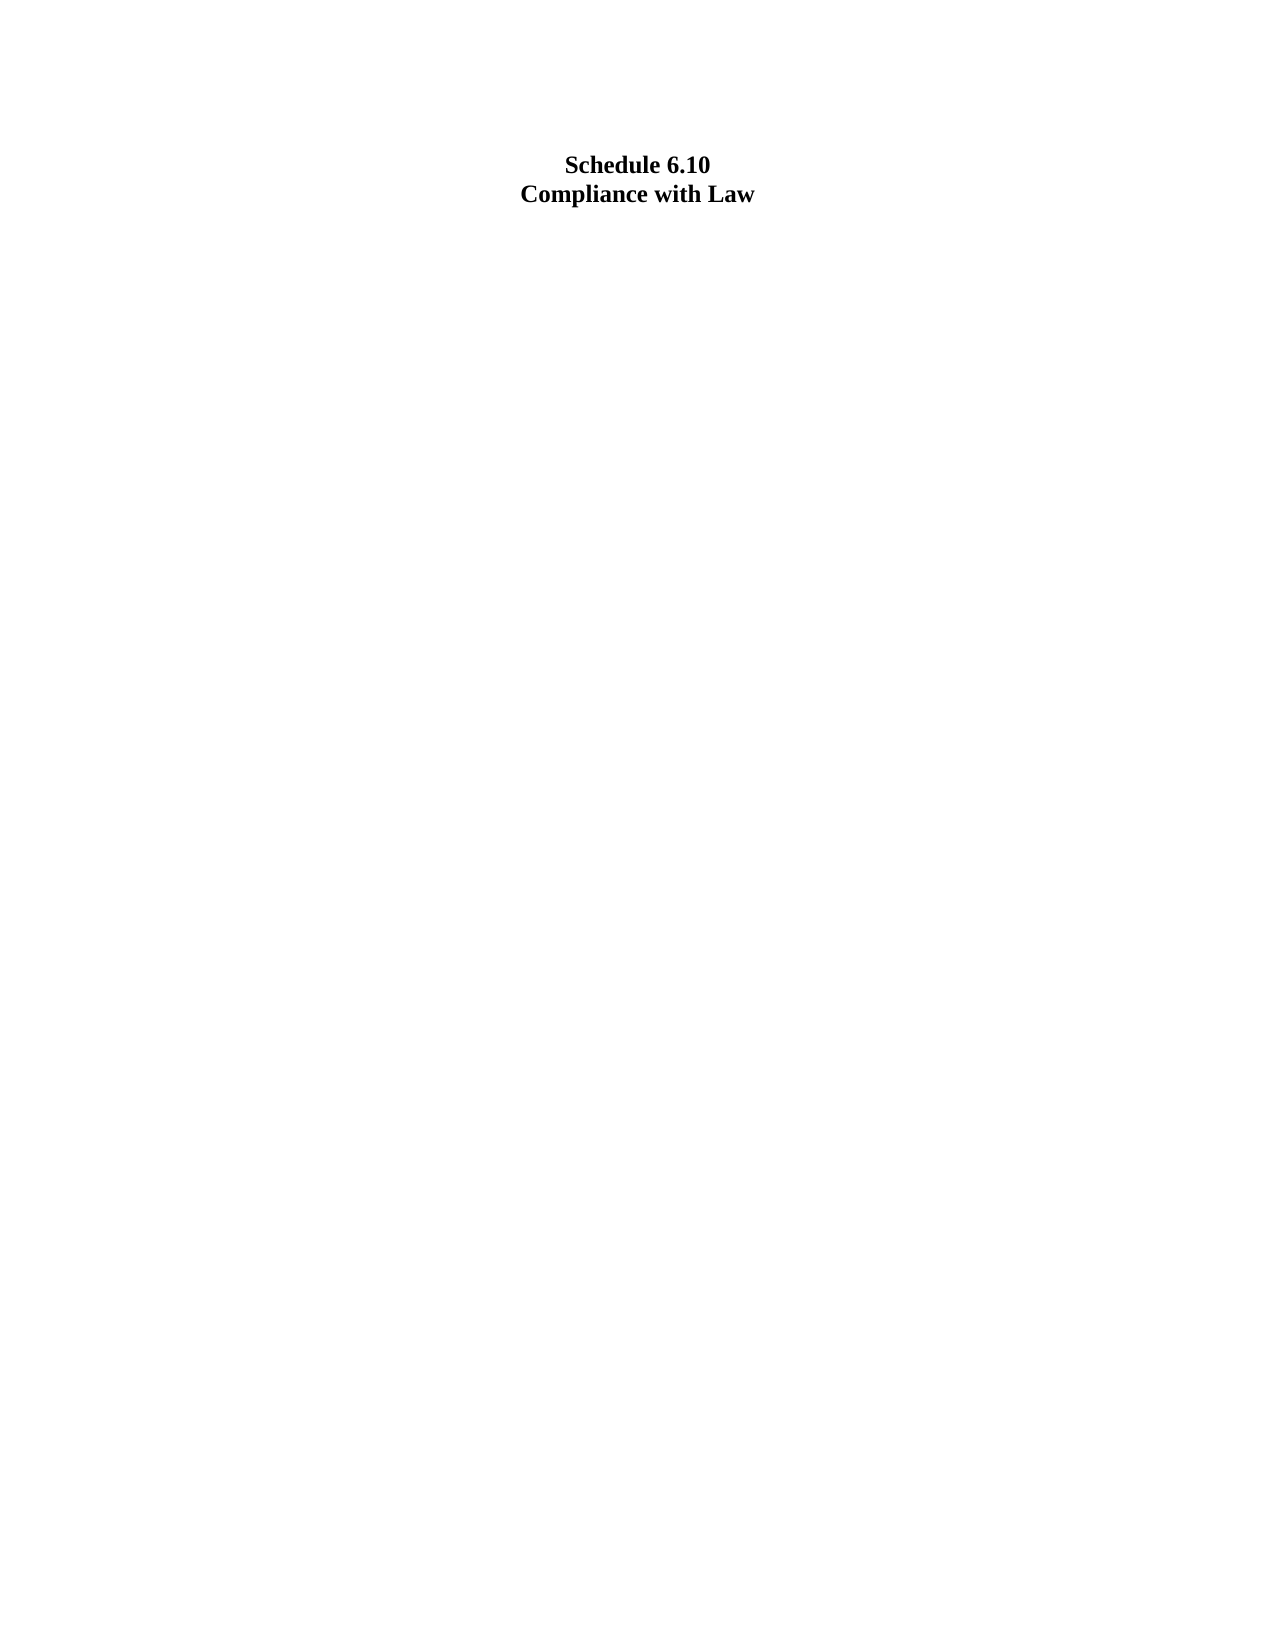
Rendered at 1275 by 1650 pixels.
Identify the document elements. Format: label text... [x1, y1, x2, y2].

text Compliance with Law [150, 179, 1125, 207]
text Schedule 6.10 [150, 150, 1125, 179]
